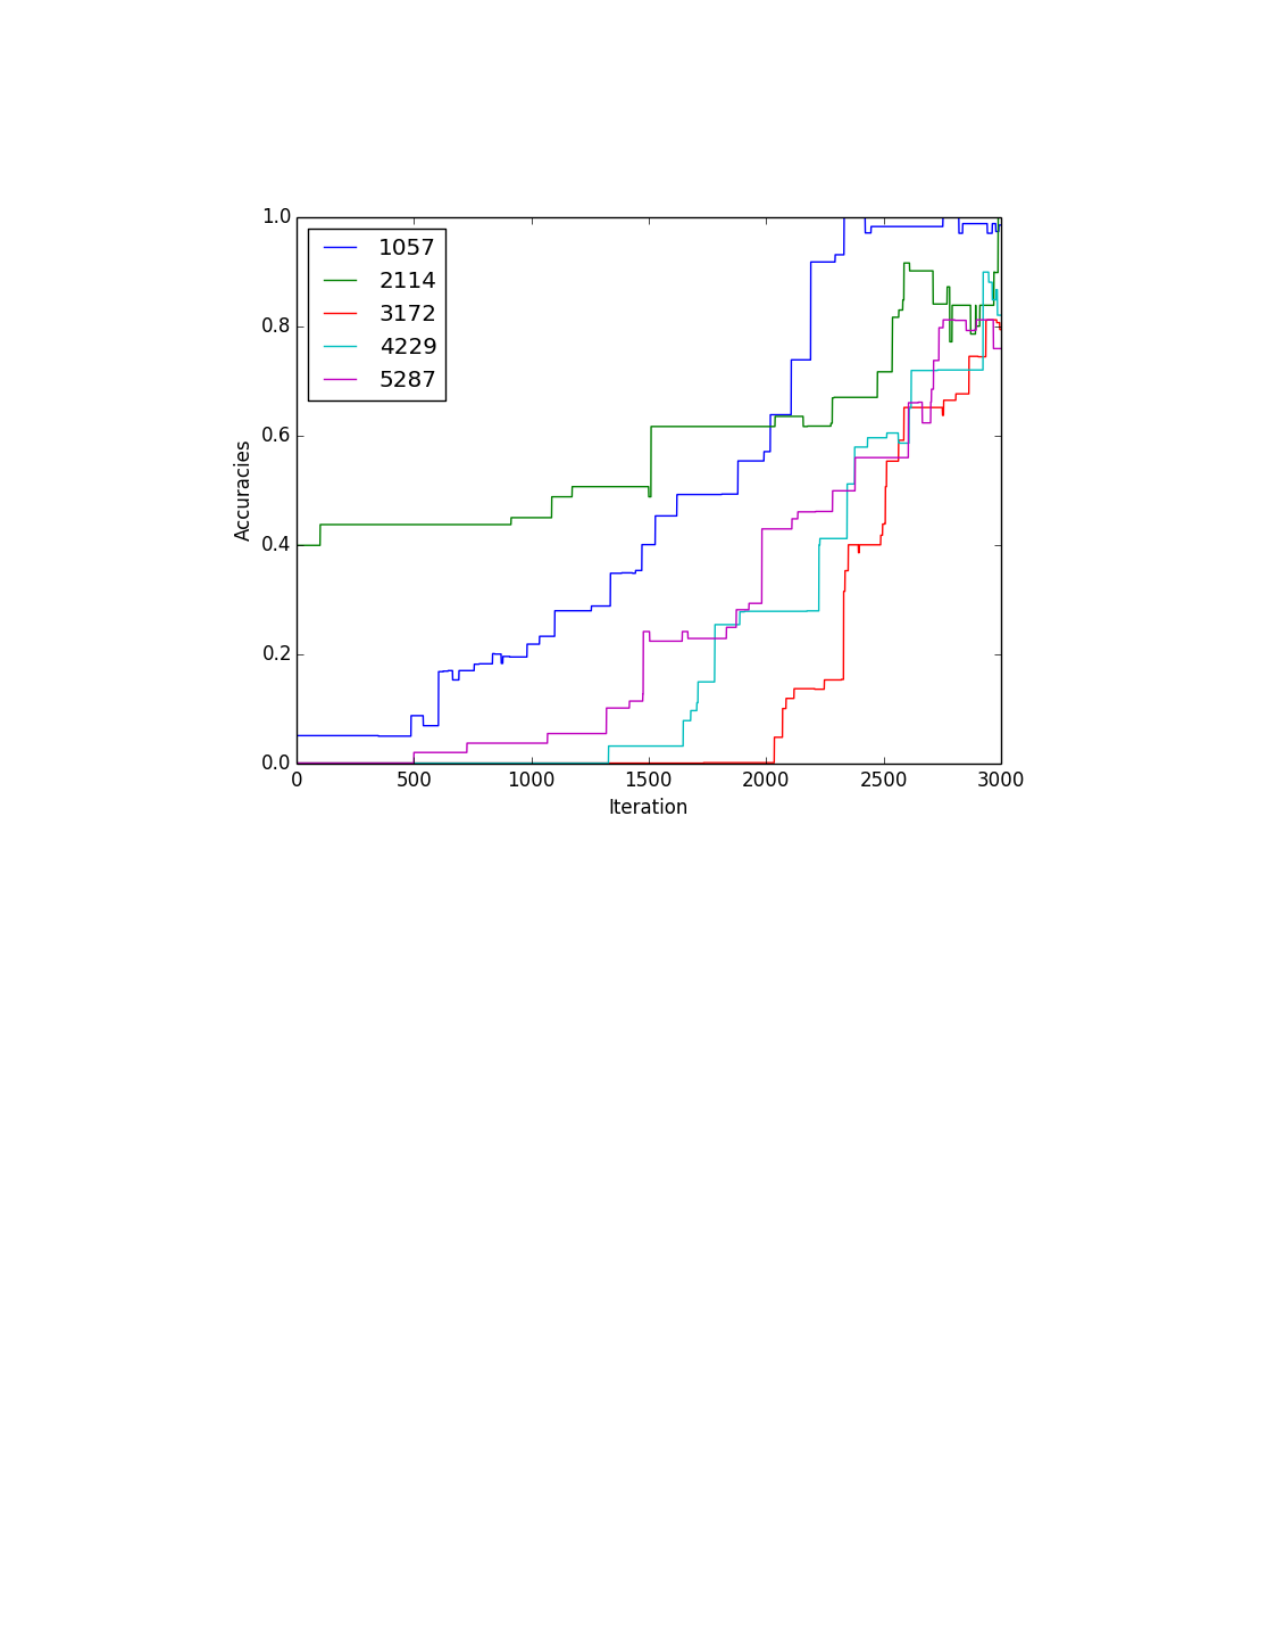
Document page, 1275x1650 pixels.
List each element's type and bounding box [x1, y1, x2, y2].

picture [183, 150, 1092, 832]
